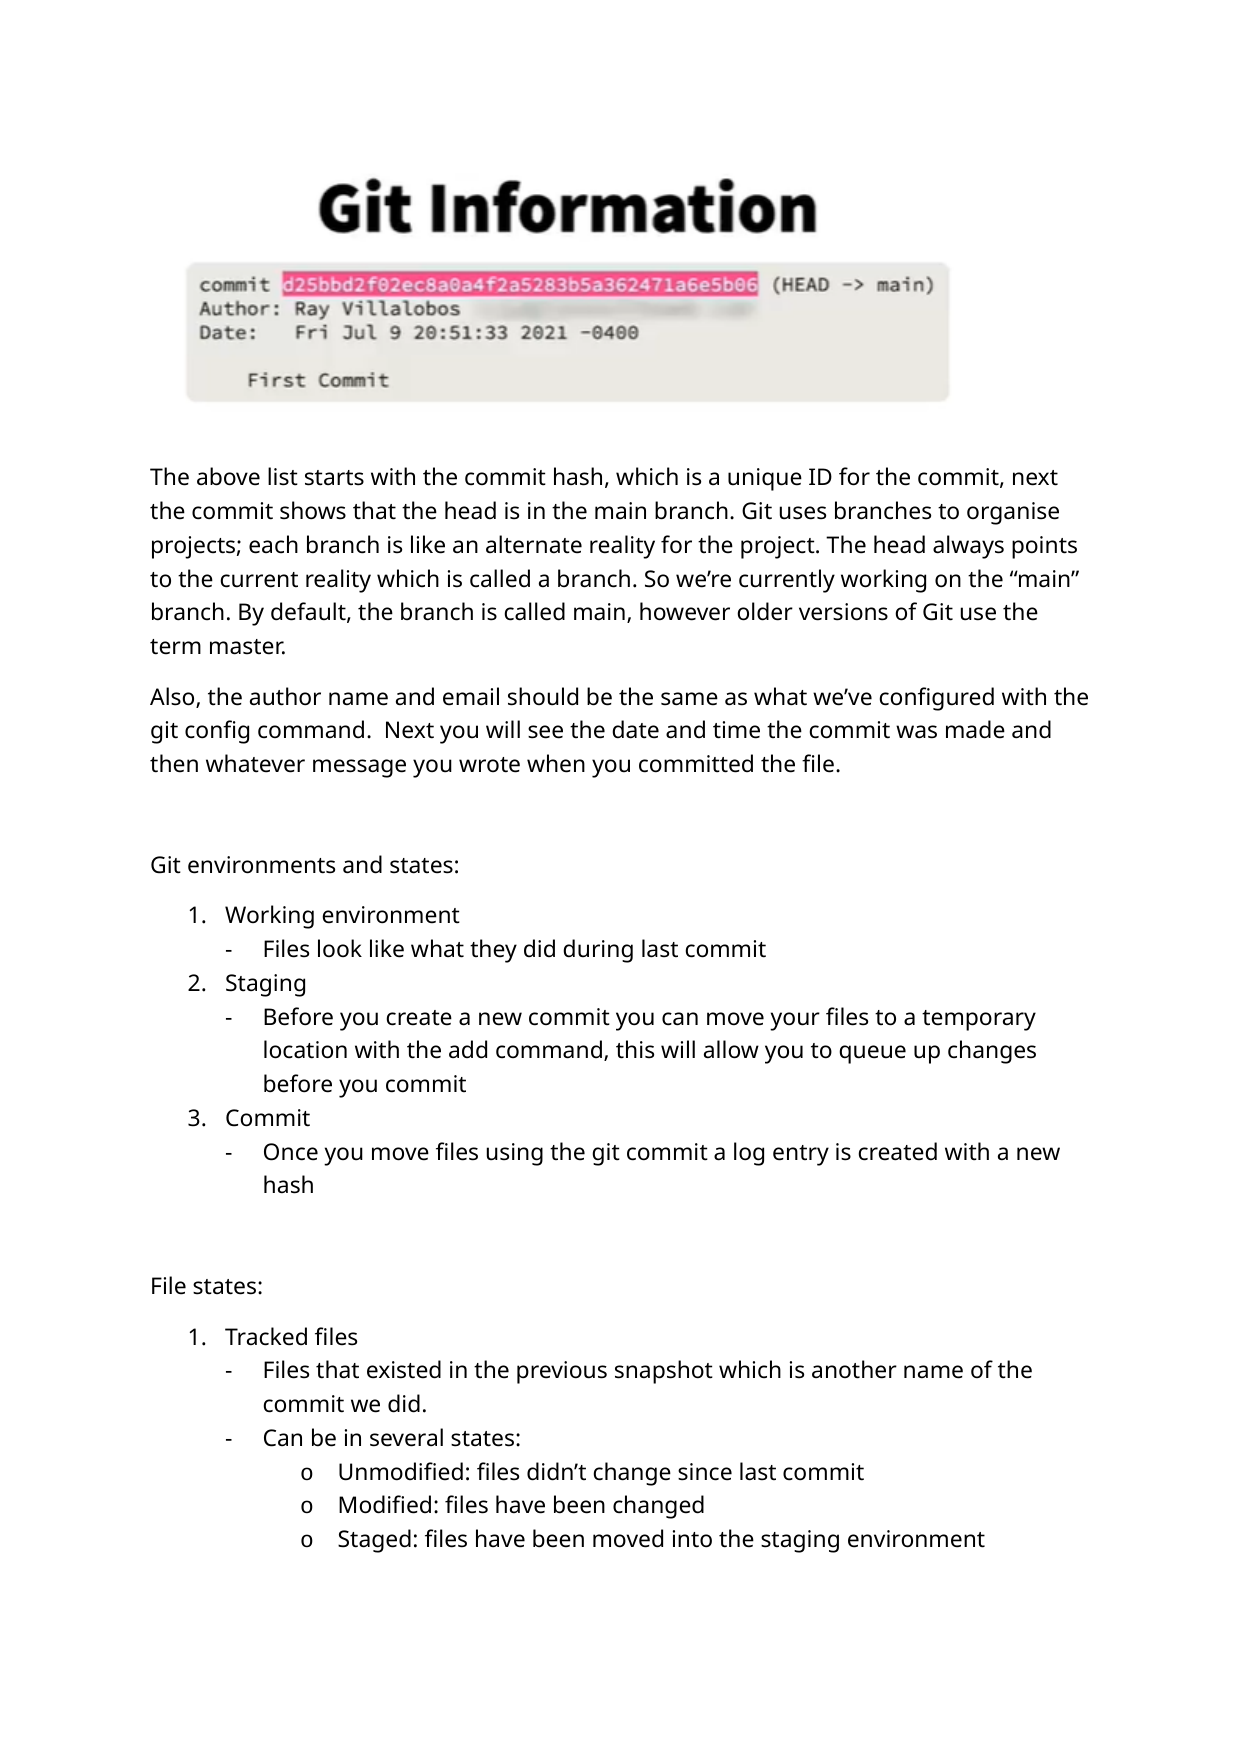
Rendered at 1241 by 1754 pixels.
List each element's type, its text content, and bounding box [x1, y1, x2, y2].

list Commit [187, 1102, 1090, 1133]
list Modified: files have been changed [300, 1489, 1090, 1521]
text File states: [150, 1270, 1090, 1301]
text Also, the author name and email should be the same as what we’ve configured with the git config command. Next you will see the date and time the commit was made and then whatever message you wrote when you committed the file. [150, 681, 1090, 779]
list Staged: files have been moved into the staging environment [300, 1523, 1090, 1554]
list Can be in several states: [225, 1422, 1090, 1453]
list Files look like what they did during last commit [225, 933, 1090, 964]
list Tracked files [187, 1321, 1090, 1352]
list Once you move files using the git commit a log entry is created with a new hash [225, 1136, 1090, 1201]
list Working environment [187, 899, 1090, 931]
list Before you create a new commit you can move your files to a temporary location with the add command, this will allow you to queue up changes before you commit [225, 1001, 1090, 1099]
list Files that existed in the previous snapshot which is another name of the commit we did. [225, 1354, 1090, 1419]
text The above list starts with the commit hash, which is a unique ID for the commit, next the commit shows that the head is in the main branch. Git uses branches to organise projects; each branch is like an alternate reality for the project. The head always points to the current reality which is called a branch. So we’re currently working on the “main” branch. By default, the branch is called main, however older versions of Git use the term master. [150, 461, 1090, 661]
list Staging [187, 967, 1090, 998]
list Unmodified: files didn’t change since last commit [300, 1456, 1090, 1487]
picture [150, 150, 997, 443]
text Git environments and states: [150, 849, 1090, 880]
